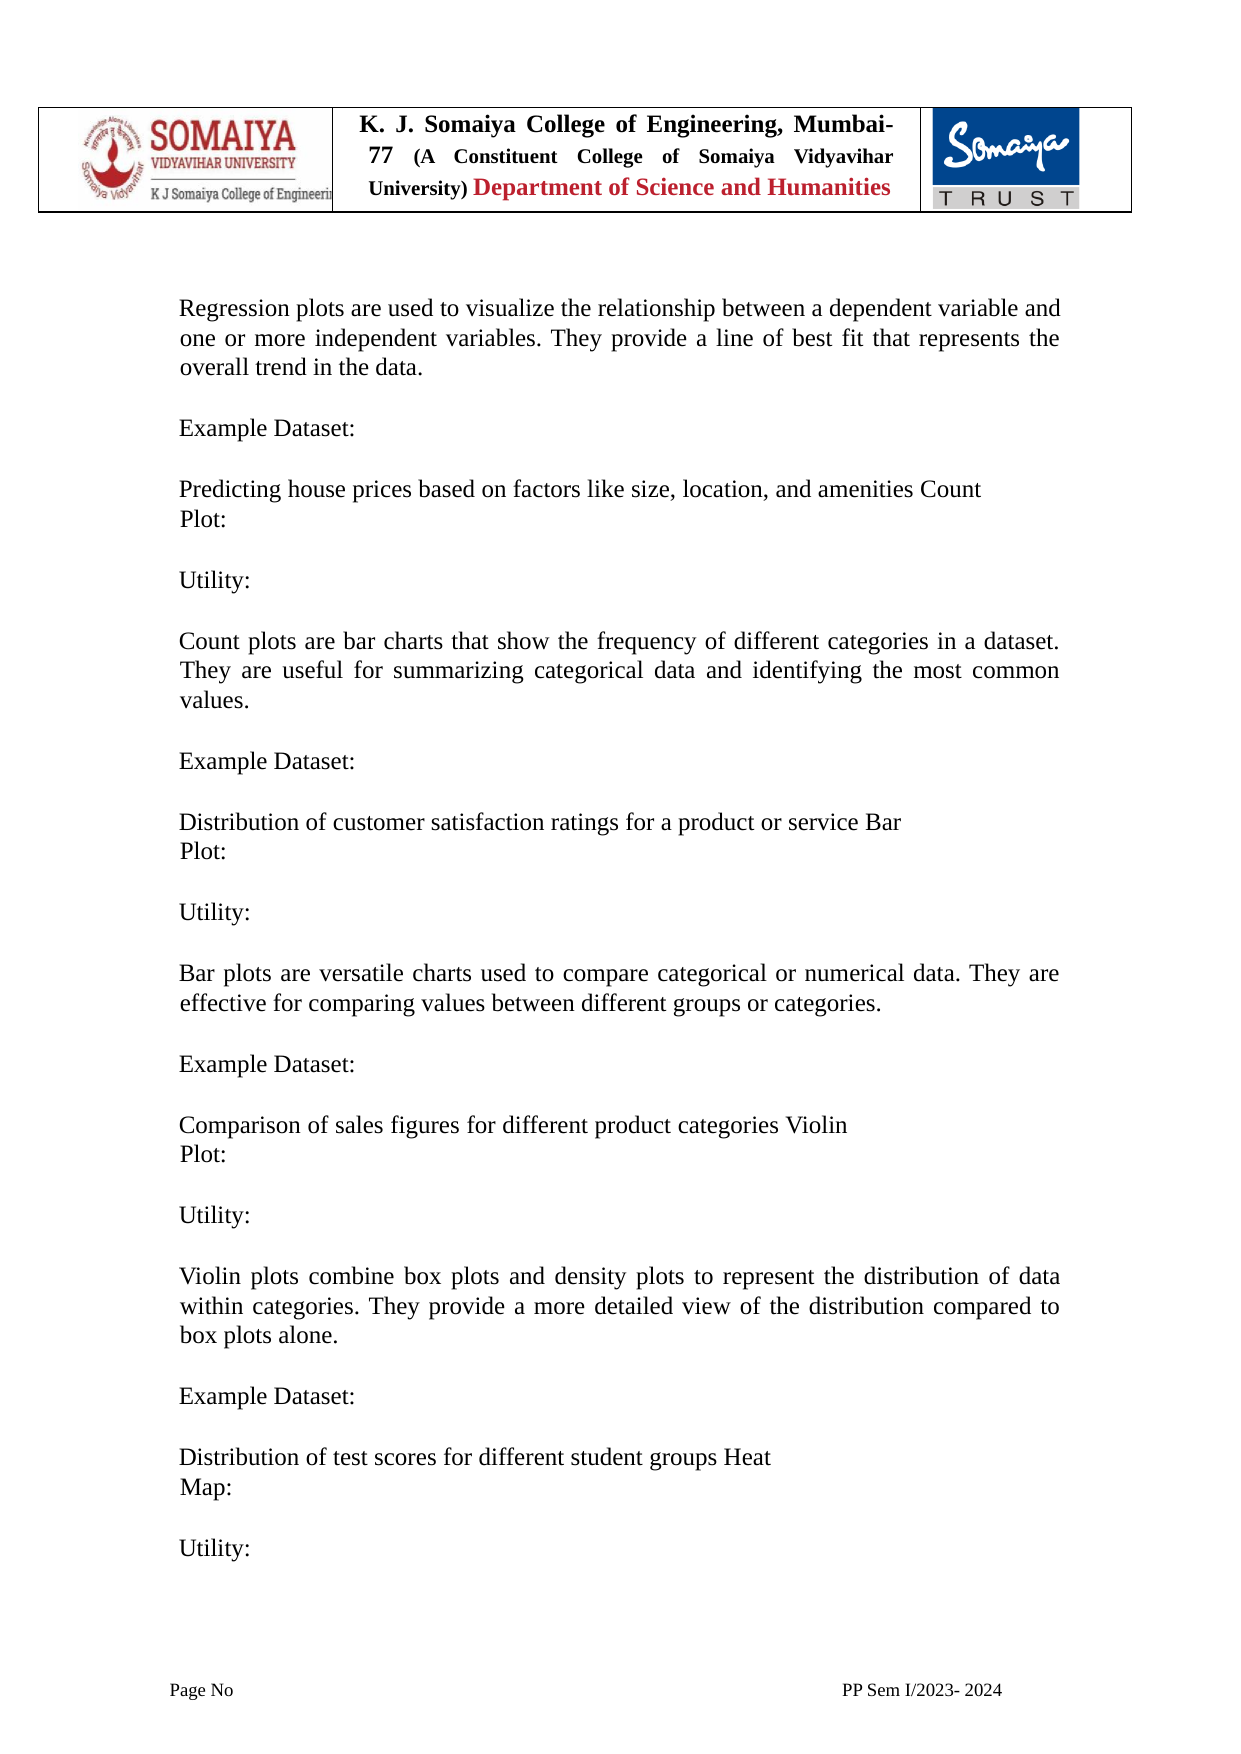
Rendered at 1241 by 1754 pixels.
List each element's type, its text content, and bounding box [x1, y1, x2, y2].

text Distribution of test scores for different student groups Heat Map: [178, 1442, 772, 1501]
text Utility: [178, 1200, 1061, 1229]
text Comparison of sales figures for different product categories Violin Plot: [178, 1110, 848, 1168]
text Utility: [178, 1533, 1061, 1562]
text Regression plots are used to visualize the relationship between a dependent variable and one or more independent variables. They provide a line of best fit that represents the overall trend in the data. [178, 293, 1061, 381]
text Violin plots combine box plots and density plots to represent the distribution of data within categories. They provide a more detailed view of the distribution compared to box plots alone. [178, 1261, 1061, 1349]
text Utility: [178, 897, 1061, 926]
picture [77, 108, 332, 210]
text Example Dataset: [178, 413, 1061, 442]
text Distribution of customer satisfaction ratings for a product or service Bar Plot: [178, 807, 902, 865]
text Bar plots are versatile charts used to compare categorical or numerical data. They are effective for comparing values between different groups or categories. [178, 958, 1061, 1017]
text Utility: [178, 565, 1061, 594]
text Example Dataset: [178, 1049, 1061, 1078]
picture [932, 108, 1080, 209]
text Predicting house prices based on factors like size, location, and amenities Count Plot: [178, 474, 982, 533]
text Example Dataset: [178, 746, 1061, 775]
text Count plots are bar charts that show the frequency of different categories in a dataset. They are useful for summarizing categorical data and identifying the most common values. [178, 626, 1061, 714]
text Example Dataset: [178, 1381, 1061, 1410]
